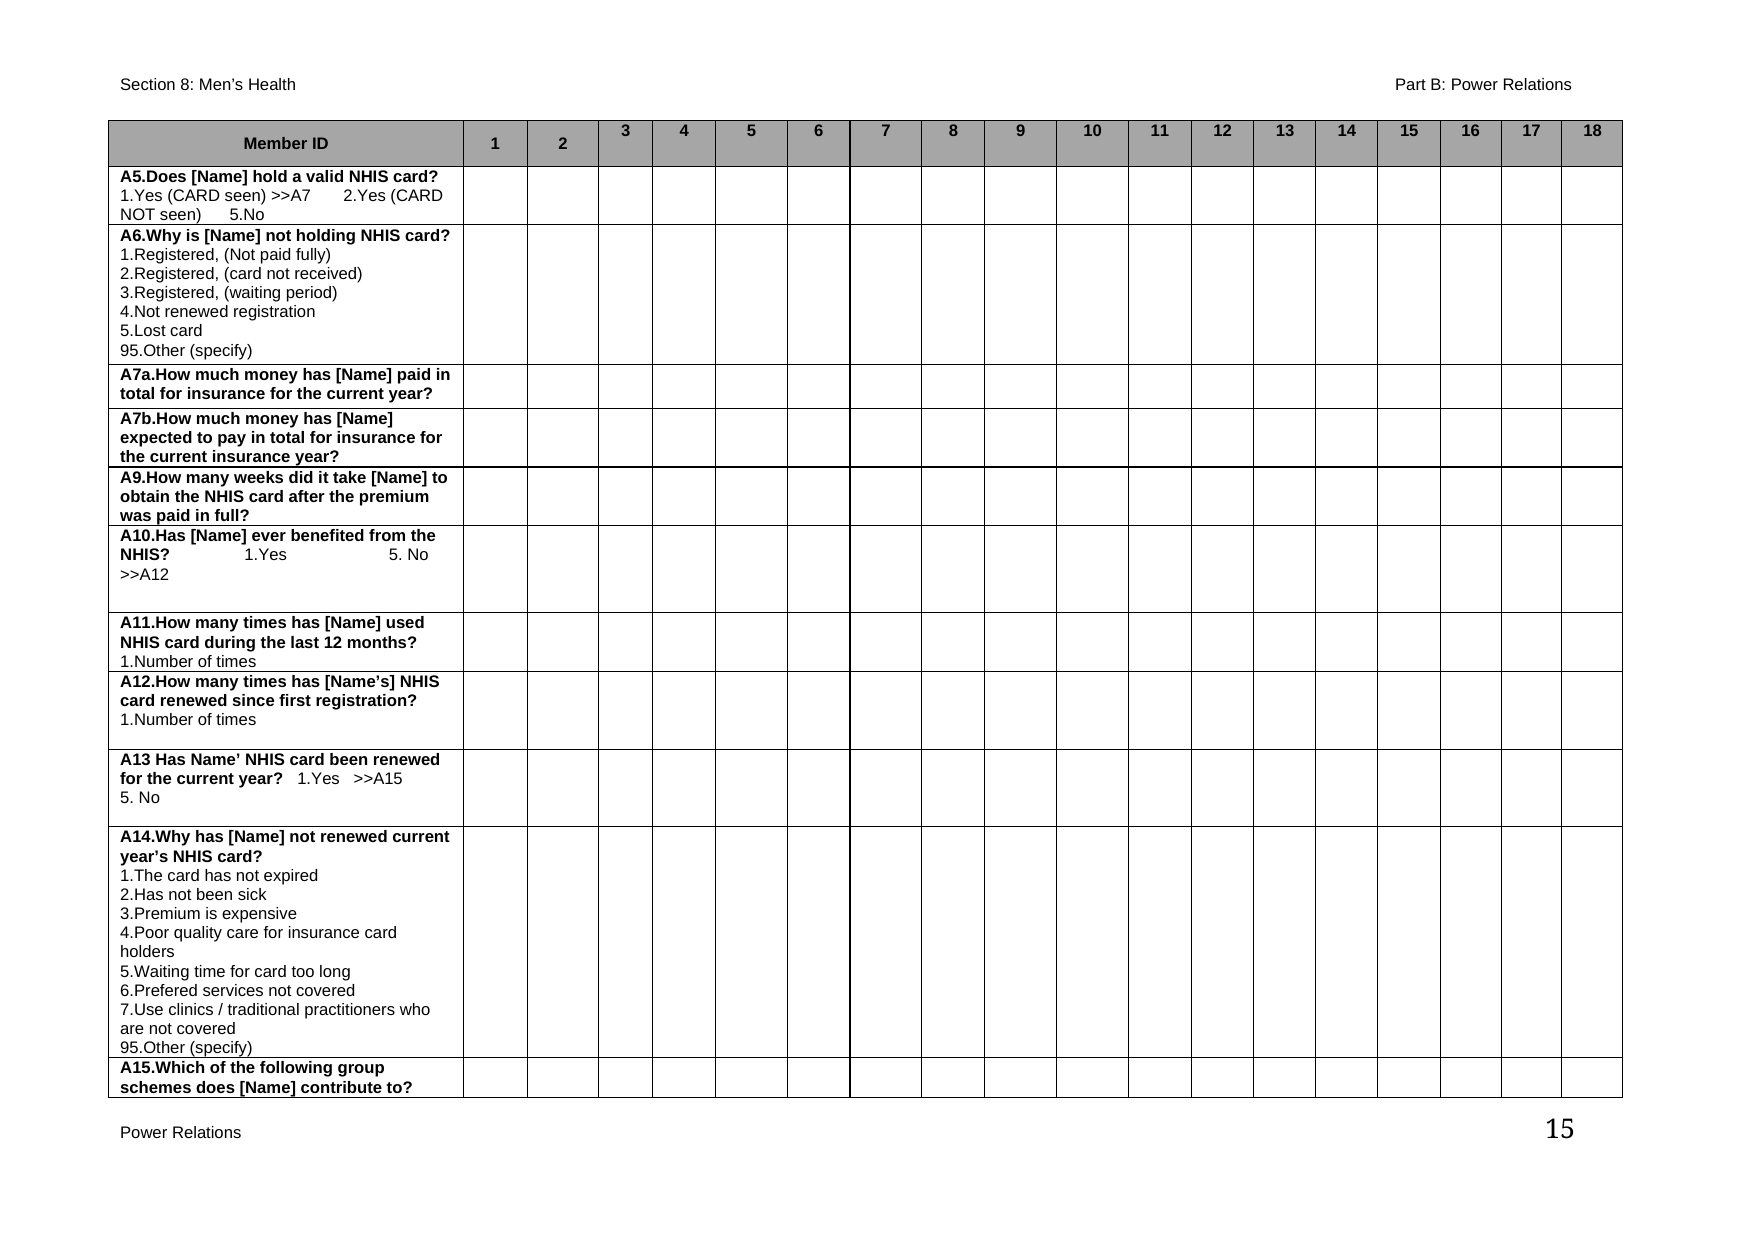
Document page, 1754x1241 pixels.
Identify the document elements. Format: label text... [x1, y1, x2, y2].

table_header 4 [653, 121, 715, 166]
table_cell [1057, 409, 1128, 466]
table_cell [1562, 409, 1622, 466]
table_cell [716, 365, 787, 408]
table_cell [1057, 750, 1128, 826]
table_cell [1254, 750, 1315, 826]
table_cell A6.Why is [Name] not holding NHIS card? 1.Registered, (Not paid fully) 2.Registered, (card not received) 3.Registered, (waiting period) 4.Not renewed registration 5.Lost card 95.Other (specify) [109, 225, 463, 364]
table_cell [716, 1058, 787, 1097]
table_cell [653, 409, 715, 466]
table_cell [985, 225, 1056, 364]
table_cell [922, 225, 984, 364]
table_cell [1502, 526, 1561, 612]
table_cell [653, 365, 715, 408]
table_cell [464, 409, 527, 466]
table_cell [851, 750, 921, 826]
table_cell [1316, 1058, 1377, 1097]
table_header 11 [1129, 121, 1191, 166]
table_cell [1378, 409, 1440, 466]
table_cell [599, 827, 652, 1057]
table_cell [788, 750, 849, 826]
table_cell [528, 468, 598, 525]
table_cell [851, 827, 921, 1057]
table_cell [599, 672, 652, 748]
table_cell [653, 750, 715, 826]
table_cell [1129, 1058, 1191, 1097]
table_cell [464, 468, 527, 525]
table_cell [464, 750, 527, 826]
table_cell [985, 613, 1056, 671]
table_cell [1316, 468, 1377, 525]
table_cell [528, 409, 598, 466]
table_cell [1562, 1058, 1622, 1097]
table_cell [851, 468, 921, 525]
table_cell [922, 468, 984, 525]
table_cell [1057, 827, 1128, 1057]
table_cell [1254, 468, 1315, 525]
table_cell [1378, 167, 1440, 224]
table_cell [1562, 613, 1622, 671]
table_cell A9.How many weeks did it take [Name] to obtain the NHIS card after the premium was paid in full? [109, 468, 463, 525]
table_cell [1129, 827, 1191, 1057]
table_cell [653, 827, 715, 1057]
table_cell [464, 1058, 527, 1097]
table_cell [1441, 526, 1501, 612]
table_cell [1192, 750, 1253, 826]
table_cell [1316, 365, 1377, 408]
table_cell [1562, 750, 1622, 826]
table_cell [851, 365, 921, 408]
table_header Member ID [109, 121, 463, 166]
table_cell [1441, 225, 1501, 364]
table_cell [1192, 409, 1253, 466]
table_cell [1192, 613, 1253, 671]
table_cell [528, 365, 598, 408]
table_header 18 [1562, 121, 1622, 166]
table_cell [1378, 365, 1440, 408]
table_cell [1562, 827, 1622, 1057]
table_cell [985, 526, 1056, 612]
table_cell [1316, 827, 1377, 1057]
table_cell [985, 365, 1056, 408]
table_cell A13 Has Name’ NHIS card been renewed for the current year? 1.Yes >>A15 5. No [109, 750, 463, 826]
table_cell [922, 409, 984, 466]
table_cell [1502, 225, 1561, 364]
table_cell [1129, 526, 1191, 612]
table_cell [1502, 167, 1561, 224]
table_cell [1254, 613, 1315, 671]
table_cell [1057, 613, 1128, 671]
table_header 14 [1316, 121, 1377, 166]
table_header 12 [1192, 121, 1253, 166]
table_cell [1316, 672, 1377, 748]
table_cell [1441, 750, 1501, 826]
table_cell [1129, 167, 1191, 224]
table_cell [599, 750, 652, 826]
table_cell [716, 827, 787, 1057]
table_cell [788, 409, 849, 466]
table_cell [1441, 827, 1501, 1057]
table_cell [1057, 672, 1128, 748]
table_cell [985, 468, 1056, 525]
table_cell [716, 225, 787, 364]
table_cell [1562, 526, 1622, 612]
table_cell [985, 1058, 1056, 1097]
table_cell [1562, 672, 1622, 748]
table_cell [653, 1058, 715, 1097]
table_cell [464, 526, 527, 612]
table_cell [1441, 1058, 1501, 1097]
table_cell [1562, 167, 1622, 224]
table_cell [464, 225, 527, 364]
table_cell [922, 1058, 984, 1097]
table_cell [464, 167, 527, 224]
table_cell [599, 1058, 652, 1097]
table_cell [1378, 613, 1440, 671]
table_cell [1502, 827, 1561, 1057]
table_cell [1129, 613, 1191, 671]
table_cell [599, 613, 652, 671]
table_cell [599, 409, 652, 466]
table_cell [922, 613, 984, 671]
table_cell [599, 167, 652, 224]
table_cell [1129, 225, 1191, 364]
table_cell [851, 409, 921, 466]
table_cell [464, 365, 527, 408]
table_cell [1378, 672, 1440, 748]
table_cell [985, 827, 1056, 1057]
table_cell [788, 167, 849, 224]
table_cell [1441, 167, 1501, 224]
table_cell [599, 468, 652, 525]
table_cell [716, 613, 787, 671]
table_cell [1254, 827, 1315, 1057]
table_cell [1316, 613, 1377, 671]
table_cell [716, 672, 787, 748]
table_cell [1502, 468, 1561, 525]
table_cell [1254, 225, 1315, 364]
table_cell [851, 167, 921, 224]
table_cell [1192, 827, 1253, 1057]
table_cell [464, 827, 527, 1057]
table_cell [1129, 409, 1191, 466]
table_cell [788, 1058, 849, 1097]
table_cell [528, 167, 598, 224]
table_cell A5.Does [Name] hold a valid NHIS card? 1.Yes (CARD seen) >>A7 2.Yes (CARD NOT seen) 5.No [109, 167, 463, 224]
table_cell [1502, 750, 1561, 826]
table_cell [1057, 225, 1128, 364]
table_cell [1254, 526, 1315, 612]
table_cell A10.Has [Name] ever benefited from the NHIS? 1.Yes 5. No >>A12 [109, 526, 463, 612]
table_cell [1192, 1058, 1253, 1097]
table_cell [788, 225, 849, 364]
table_cell [1192, 167, 1253, 224]
table_cell [1378, 827, 1440, 1057]
table_cell [653, 613, 715, 671]
table_header 3 [599, 121, 652, 166]
table_cell [922, 827, 984, 1057]
table_cell [1441, 365, 1501, 408]
table_header 8 [922, 121, 984, 166]
table_cell [788, 827, 849, 1057]
table_cell [528, 526, 598, 612]
table_cell [1057, 468, 1128, 525]
table_cell [788, 468, 849, 525]
table_cell [464, 613, 527, 671]
table_cell [851, 1058, 921, 1097]
table_cell [1562, 225, 1622, 364]
table_cell [1057, 167, 1128, 224]
table_cell [1254, 672, 1315, 748]
table_cell [1441, 613, 1501, 671]
table_header 5 [716, 121, 787, 166]
table_cell [1192, 225, 1253, 364]
table_cell [922, 672, 984, 748]
table_cell [599, 526, 652, 612]
table_cell [985, 672, 1056, 748]
table_header 6 [788, 121, 849, 166]
table_cell [922, 526, 984, 612]
table_cell [1378, 225, 1440, 364]
table_cell [788, 365, 849, 408]
table_cell [1316, 225, 1377, 364]
table_cell [653, 225, 715, 364]
table_cell [1254, 409, 1315, 466]
table_cell [716, 526, 787, 612]
table_cell A7a.How much money has [Name] paid in total for insurance for the current year? [109, 365, 463, 408]
table_cell [1502, 613, 1561, 671]
table_cell [1057, 526, 1128, 612]
table_cell [1502, 409, 1561, 466]
table_cell [528, 827, 598, 1057]
table_cell [1192, 526, 1253, 612]
table_cell [1378, 750, 1440, 826]
table_cell [851, 672, 921, 748]
table_cell [1057, 1058, 1128, 1097]
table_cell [109, 1058, 463, 1097]
table_cell [922, 167, 984, 224]
table_cell [716, 750, 787, 826]
table_cell [716, 468, 787, 525]
table_cell [653, 167, 715, 224]
table_cell [985, 167, 1056, 224]
table_cell [1316, 409, 1377, 466]
table_cell [653, 672, 715, 748]
table_cell [851, 225, 921, 364]
table_cell [599, 365, 652, 408]
table_cell [985, 409, 1056, 466]
table_header 13 [1254, 121, 1315, 166]
table_cell [1192, 365, 1253, 408]
table_cell [716, 409, 787, 466]
table_header 10 [1057, 121, 1128, 166]
table_cell [528, 225, 598, 364]
table_header 7 [851, 121, 921, 166]
table_header 17 [1502, 121, 1561, 166]
table_cell [653, 526, 715, 612]
table_cell [1378, 1058, 1440, 1097]
table_header 15 [1378, 121, 1440, 166]
table_cell [1129, 672, 1191, 748]
table_cell [985, 750, 1056, 826]
table_cell [528, 672, 598, 748]
table_cell [599, 225, 652, 364]
table_cell [788, 672, 849, 748]
table_cell [1378, 526, 1440, 612]
table_cell [716, 167, 787, 224]
table_cell [788, 613, 849, 671]
table_cell [1502, 672, 1561, 748]
table_cell [653, 468, 715, 525]
table_cell [1254, 1058, 1315, 1097]
table_cell [1378, 468, 1440, 525]
table_cell [464, 672, 527, 748]
table_cell [1502, 1058, 1561, 1097]
table_cell [1562, 365, 1622, 408]
table_cell [1129, 365, 1191, 408]
table_cell [1192, 468, 1253, 525]
table_header 16 [1441, 121, 1501, 166]
table_cell [851, 526, 921, 612]
table_cell [1562, 468, 1622, 525]
table_cell [1441, 468, 1501, 525]
table_header 2 [528, 121, 598, 166]
table_cell [1129, 750, 1191, 826]
table_header 9 [985, 121, 1056, 166]
table_cell [922, 750, 984, 826]
table_cell A11.How many times has [Name] used NHIS card during the last 12 months? 1.Number of times [109, 613, 463, 671]
table_cell [1254, 167, 1315, 224]
table_cell [1502, 365, 1561, 408]
table_cell [528, 1058, 598, 1097]
table_cell [1192, 672, 1253, 748]
table_cell [1129, 468, 1191, 525]
table_cell A12.How many times has [Name’s] NHIS card renewed since first registration? 1.Number of times [109, 672, 463, 748]
table_cell [1254, 365, 1315, 408]
table_cell [1441, 409, 1501, 466]
table_cell [1316, 167, 1377, 224]
table_cell [1316, 526, 1377, 612]
table_cell A7b.How much money has [Name] expected to pay in total for insurance for the current insurance year? [109, 409, 463, 466]
table_cell [1316, 750, 1377, 826]
table_cell [1057, 365, 1128, 408]
table_cell A14.Why has [Name] not renewed current year’s NHIS card? 1.The card has not expired 2.Has not been sick 3.Premium is expensive 4.Poor quality care for insurance card holders 5.Waiting time for card too long 6.Prefered services not covered 7.Use clinics / traditional practitioners who are not covered 95.Other (specify) [109, 827, 463, 1057]
table_cell [1441, 672, 1501, 748]
table_cell [528, 613, 598, 671]
table_cell [922, 365, 984, 408]
table_cell [851, 613, 921, 671]
table_header 1 [464, 121, 527, 166]
table_cell [528, 750, 598, 826]
table_cell [788, 526, 849, 612]
